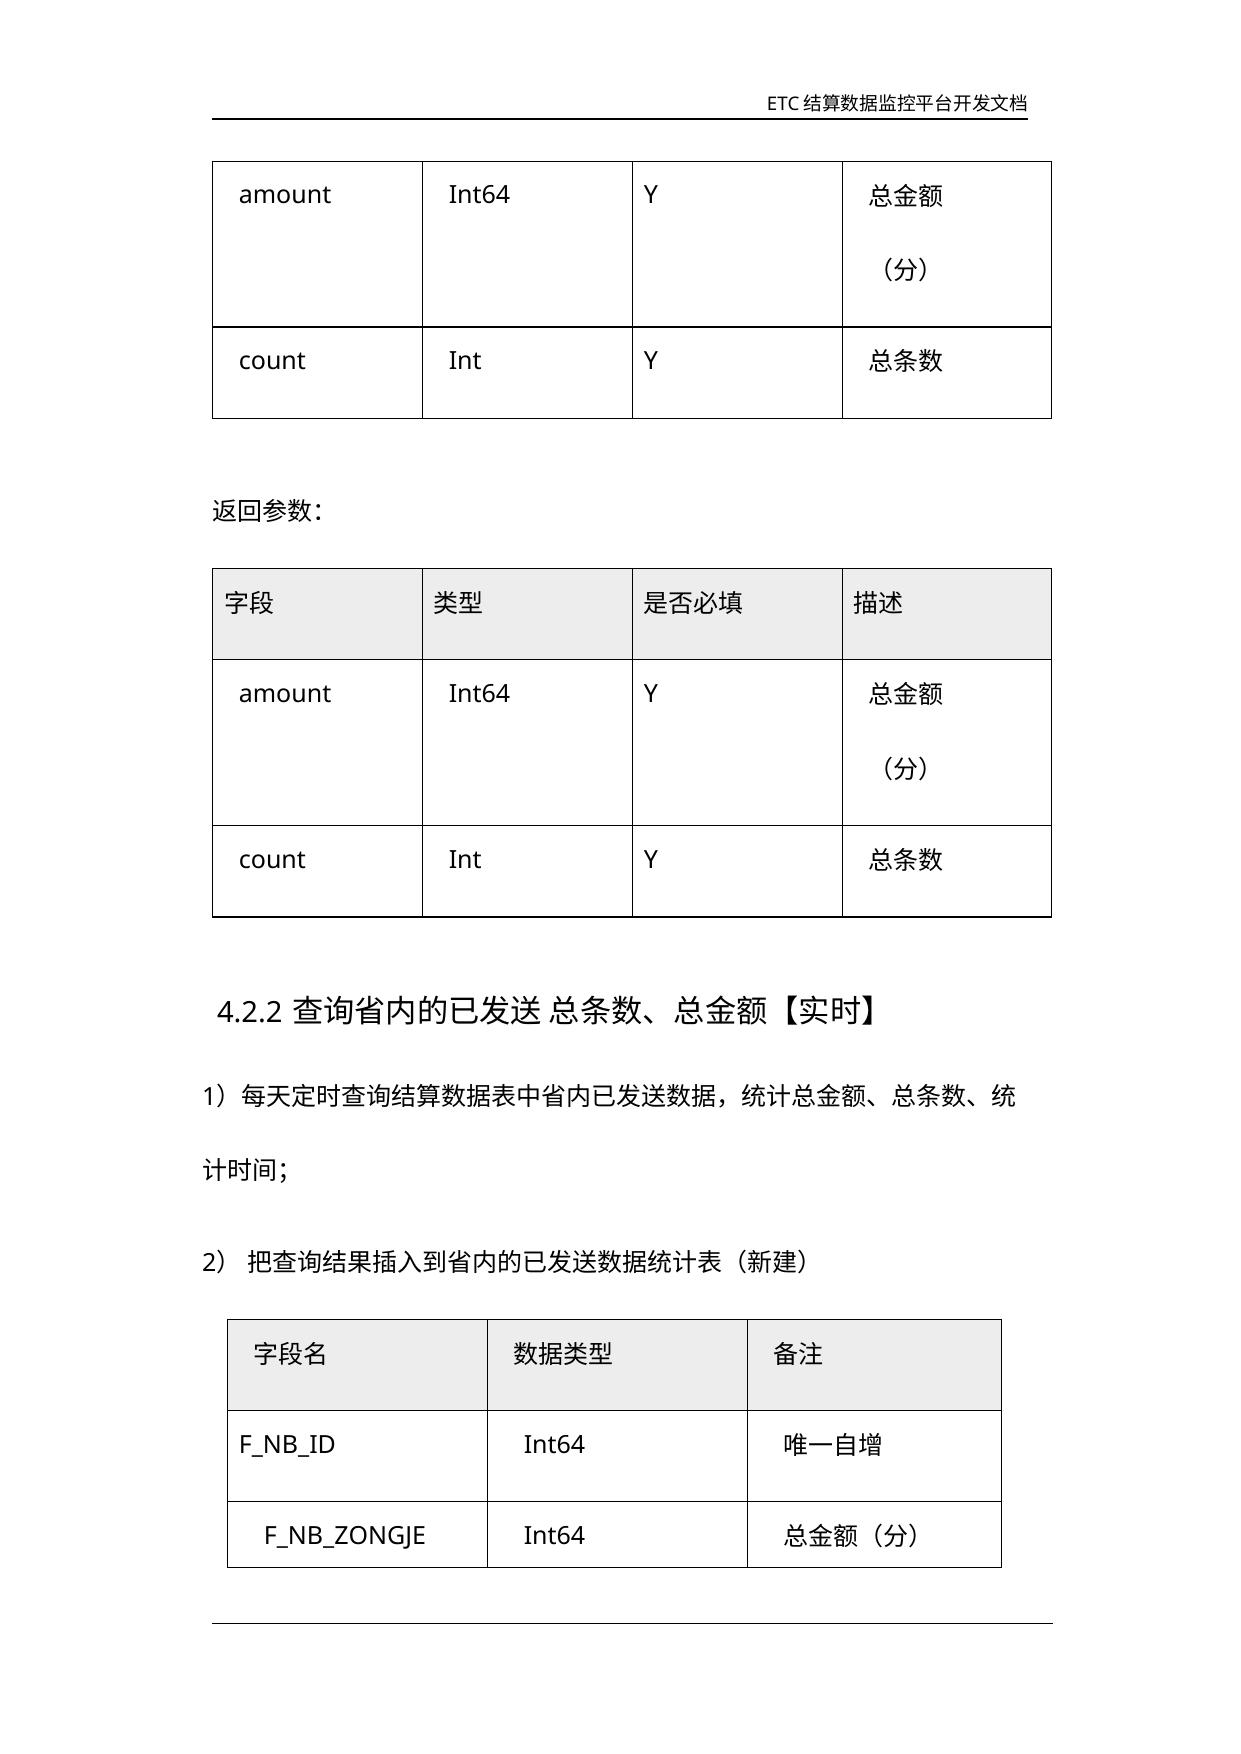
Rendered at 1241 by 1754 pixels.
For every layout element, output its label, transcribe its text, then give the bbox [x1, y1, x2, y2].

table_cell 总条数 [843, 328, 1051, 417]
table_header 数据类型 [488, 1320, 747, 1410]
text 2） 把查询结果插入到省内的已发送数据统计表（新建） [202, 1228, 1028, 1293]
table_header 字段名 [228, 1320, 487, 1410]
table_header 是否必填 [633, 569, 842, 659]
table_cell Int [423, 328, 632, 417]
table_cell 总金额（分） [843, 162, 1051, 326]
table_cell Int64 [423, 162, 632, 326]
table_cell F_NB_ZONGJE [228, 1502, 487, 1567]
table_cell count [213, 826, 422, 916]
table_cell 唯一自增 [748, 1411, 1001, 1501]
table_cell Y [633, 826, 842, 916]
table_cell Int64 [488, 1502, 747, 1567]
table_header 备注 [748, 1320, 1001, 1410]
table_cell 总金额（分） [843, 660, 1051, 825]
table_cell Y [633, 328, 842, 417]
table_header 类型 [423, 569, 632, 659]
text 1）每天定时查询结算数据表中省内已发送数据，统计总金额、总条数、统计时间； [202, 1062, 1028, 1201]
table_cell amount [213, 660, 422, 825]
text 返回参数： [212, 477, 1028, 542]
table_header 描述 [843, 569, 1051, 659]
table_cell Int [423, 826, 632, 916]
table_cell amount [213, 162, 422, 326]
subtitle 查询省内的已发送 总条数、总金额【实时】 [217, 976, 1028, 1041]
table_header 字段 [213, 569, 422, 659]
table_cell count [213, 328, 422, 417]
table_cell Y [633, 162, 842, 326]
table_cell Int64 [423, 660, 632, 825]
table_cell 总条数 [843, 826, 1051, 916]
table_cell Y [633, 660, 842, 825]
table_cell F_NB_ID [228, 1411, 487, 1501]
table_cell Int64 [488, 1411, 747, 1501]
table_cell 总金额（分） [748, 1502, 1001, 1567]
